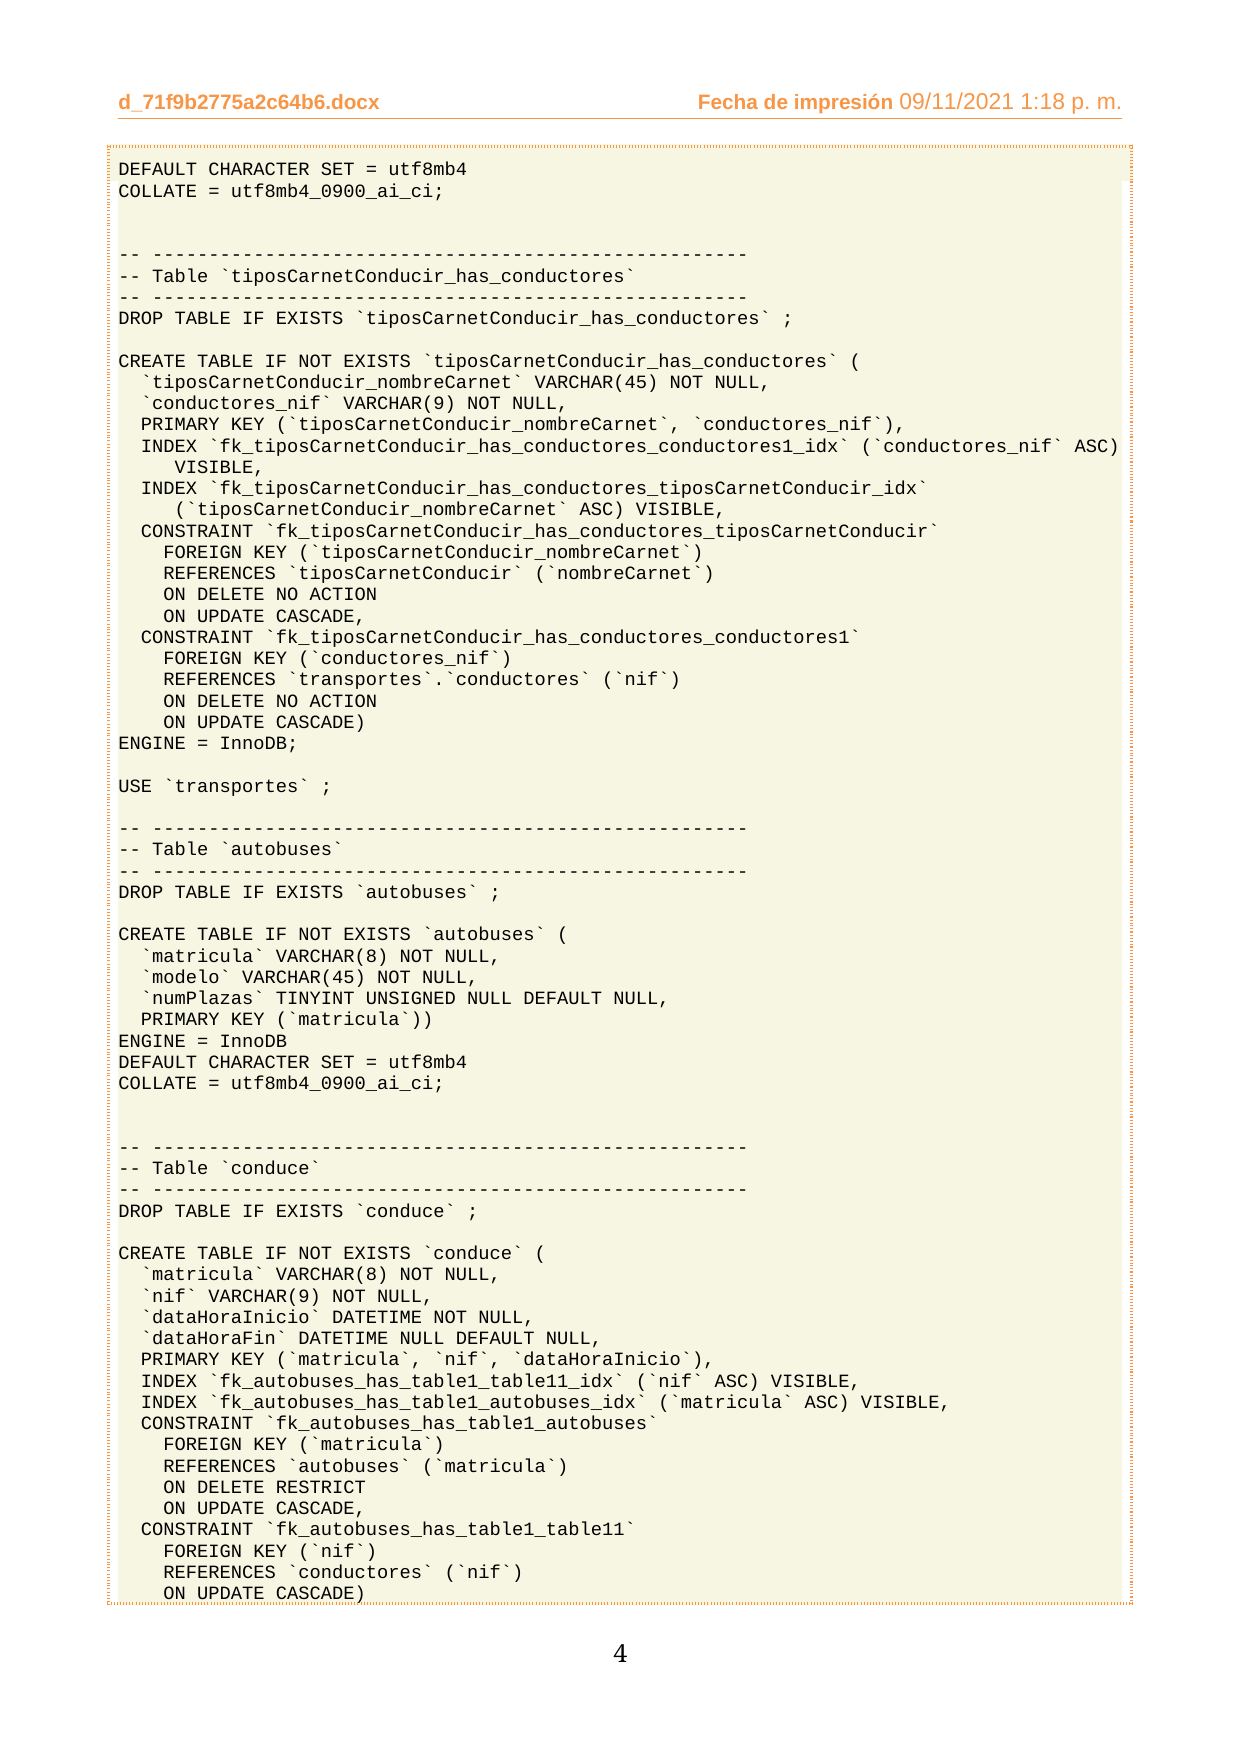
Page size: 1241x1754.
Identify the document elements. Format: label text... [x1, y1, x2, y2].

text -- Table `conduce` [118, 1159, 1122, 1180]
text FOREIGN KEY (`tiposCarnetConducir_nombreCarnet`) [118, 543, 1122, 564]
text FOREIGN KEY (`matricula`) [118, 1435, 1122, 1456]
text -- Table `tiposCarnetConducir_has_conductores` [118, 266, 1122, 288]
text PRIMARY KEY (`matricula`, `nif`, `dataHoraInicio`), [118, 1350, 1122, 1371]
text FOREIGN KEY (`conductores_nif`) [118, 649, 1122, 670]
text CONSTRAINT `fk_tiposCarnetConducir_has_conductores_tiposCarnetConducir` [118, 521, 1122, 543]
text COLLATE = utf8mb4_0900_ai_ci; [118, 1074, 1122, 1095]
text CREATE TABLE IF NOT EXISTS `tiposCarnetConducir_has_conductores` ( [118, 351, 1122, 373]
text REFERENCES `autobuses` (`matricula`) [118, 1456, 1122, 1478]
text CONSTRAINT `fk_autobuses_has_table1_autobuses` [118, 1414, 1122, 1435]
text REFERENCES `transportes`.`conductores` (`nif`) [118, 670, 1122, 691]
text CONSTRAINT `fk_autobuses_has_table1_table11` [118, 1520, 1122, 1541]
text INDEX `fk_autobuses_has_table1_table11_idx` (`nif` ASC) VISIBLE, [118, 1371, 1122, 1393]
text ON DELETE NO ACTION [118, 691, 1122, 713]
text CREATE TABLE IF NOT EXISTS `autobuses` ( [118, 925, 1122, 946]
text DROP TABLE IF EXISTS `autobuses` ; [118, 883, 1122, 904]
text ENGINE = InnoDB; [118, 734, 1122, 755]
text COLLATE = utf8mb4_0900_ai_ci; [118, 181, 1122, 203]
text -- ----------------------------------------------------- [118, 245, 1122, 266]
text `numPlazas` TINYINT UNSIGNED NULL DEFAULT NULL, [118, 989, 1122, 1010]
text `matricula` VARCHAR(8) NOT NULL, [118, 946, 1122, 968]
text `dataHoraFin` DATETIME NULL DEFAULT NULL, [118, 1329, 1122, 1350]
text -- ----------------------------------------------------- [118, 288, 1122, 309]
text ENGINE = InnoDB [118, 1031, 1122, 1053]
text `conductores_nif` VARCHAR(9) NOT NULL, [118, 394, 1122, 415]
text CONSTRAINT `fk_tiposCarnetConducir_has_conductores_conductores1` [118, 628, 1122, 649]
text -- ----------------------------------------------------- [118, 861, 1122, 883]
text `matricula` VARCHAR(8) NOT NULL, [118, 1265, 1122, 1286]
text `dataHoraInicio` DATETIME NOT NULL, [118, 1308, 1122, 1329]
text PRIMARY KEY (`matricula`)) [118, 1010, 1122, 1031]
text PRIMARY KEY (`tiposCarnetConducir_nombreCarnet`, `conductores_nif`), [118, 415, 1122, 436]
text `modelo` VARCHAR(45) NOT NULL, [118, 968, 1122, 989]
text CREATE TABLE IF NOT EXISTS `conduce` ( [118, 1244, 1122, 1265]
text REFERENCES `conductores` (`nif`) [118, 1563, 1122, 1584]
text DEFAULT CHARACTER SET = utf8mb4 [107, 144, 1133, 181]
text `tiposCarnetConducir_nombreCarnet` VARCHAR(45) NOT NULL, [118, 373, 1122, 394]
text INDEX `fk_tiposCarnetConducir_has_conductores_conductores1_idx` (`conductores_nif` ASC) VISIBLE, [118, 436, 1122, 479]
text DROP TABLE IF EXISTS `conduce` ; [118, 1201, 1122, 1223]
text INDEX `fk_tiposCarnetConducir_has_conductores_tiposCarnetConducir_idx` (`tiposCarnetConducir_nombreCarnet` ASC) VISIBLE, [118, 479, 1122, 521]
text -- ----------------------------------------------------- [118, 1138, 1122, 1159]
text ON DELETE RESTRICT [118, 1478, 1122, 1499]
text ON DELETE NO ACTION [118, 585, 1122, 606]
text ON UPDATE CASCADE, [118, 1499, 1122, 1520]
text USE `transportes` ; [118, 776, 1122, 798]
text ON UPDATE CASCADE) [118, 713, 1122, 734]
text -- ----------------------------------------------------- [118, 1180, 1122, 1201]
text FOREIGN KEY (`nif`) [118, 1541, 1122, 1563]
text -- Table `autobuses` [118, 840, 1122, 861]
text `nif` VARCHAR(9) NOT NULL, [118, 1286, 1122, 1308]
text INDEX `fk_autobuses_has_table1_autobuses_idx` (`matricula` ASC) VISIBLE, [118, 1393, 1122, 1414]
text DEFAULT CHARACTER SET = utf8mb4 [118, 1053, 1122, 1074]
text ON UPDATE CASCADE) [118, 1584, 1122, 1605]
text REFERENCES `tiposCarnetConducir` (`nombreCarnet`) [118, 564, 1122, 585]
text DROP TABLE IF EXISTS `tiposCarnetConducir_has_conductores` ; [118, 309, 1122, 330]
text -- ----------------------------------------------------- [118, 819, 1122, 840]
text ON UPDATE CASCADE, [118, 606, 1122, 628]
